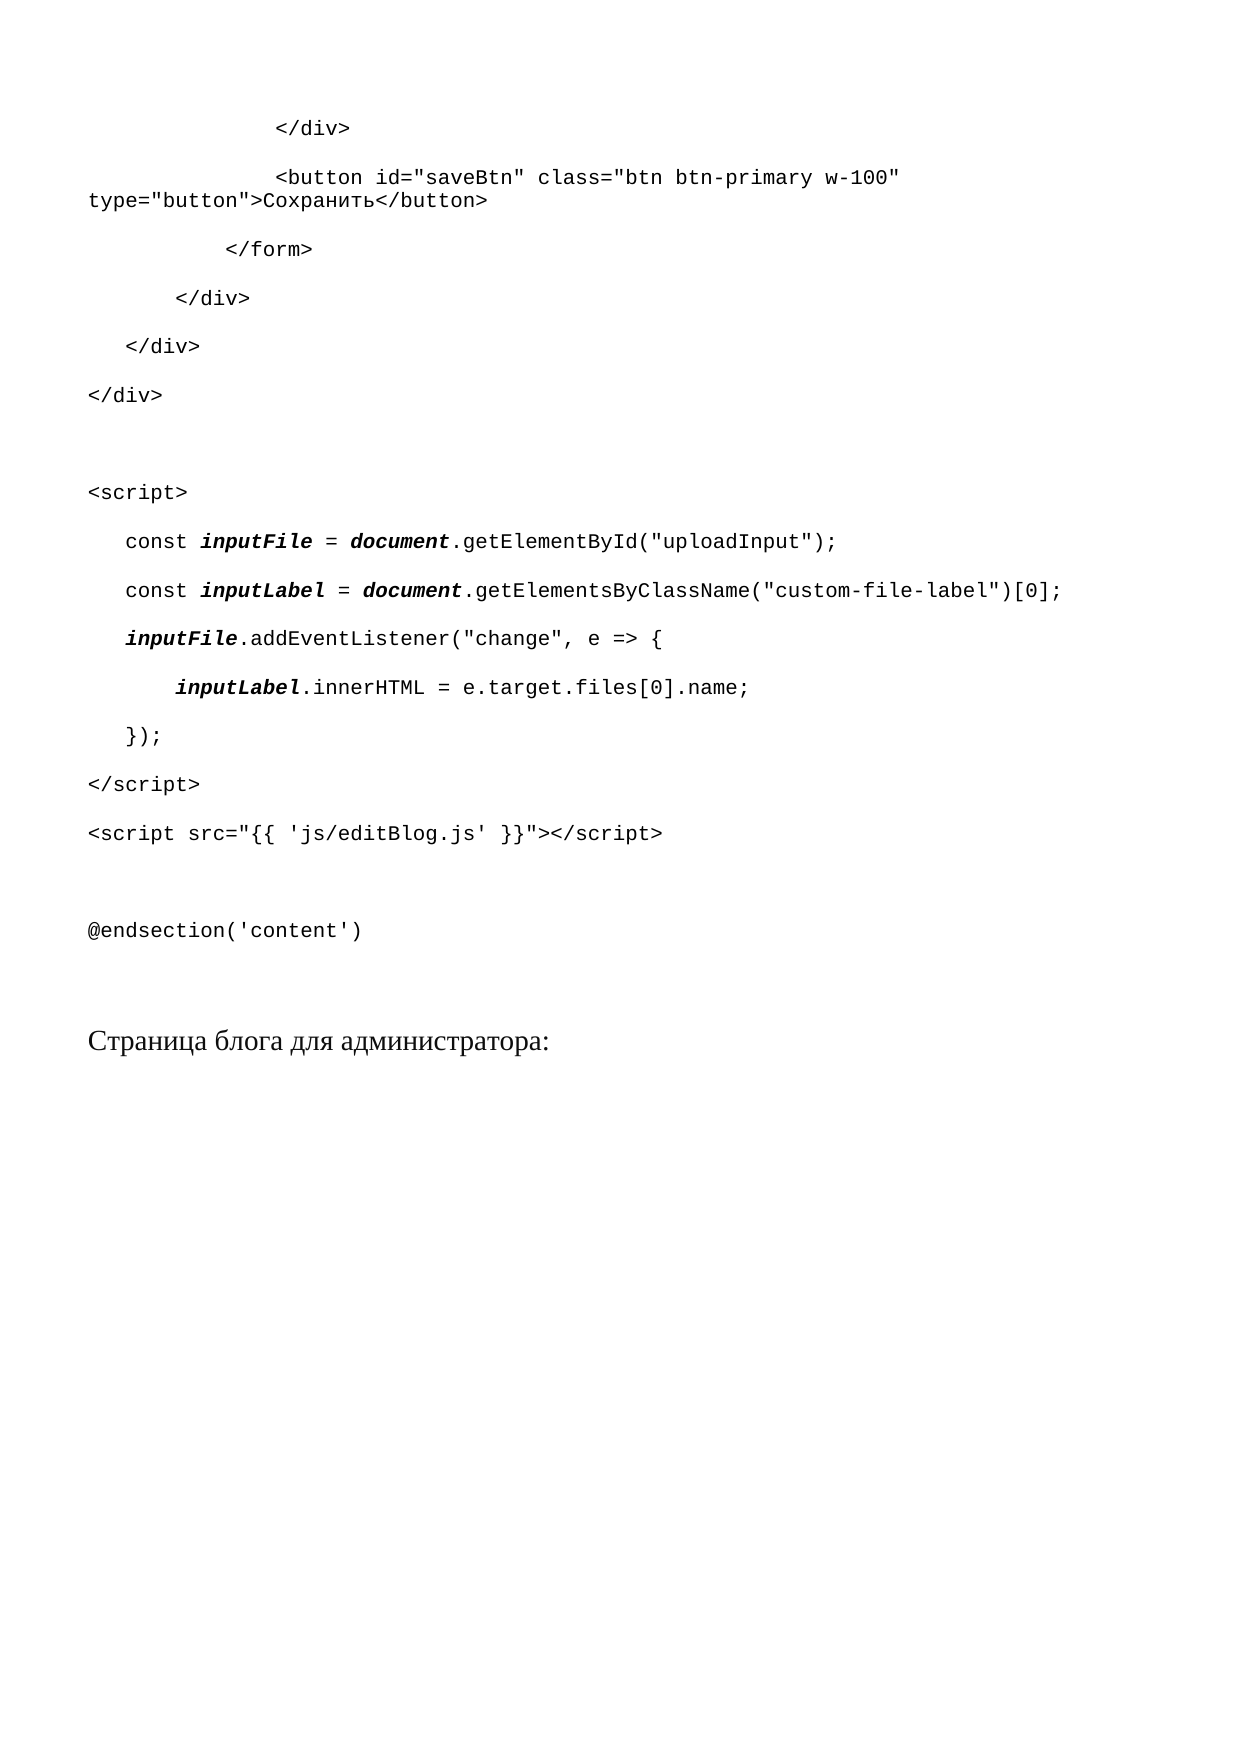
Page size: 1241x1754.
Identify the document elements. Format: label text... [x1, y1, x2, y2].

text </div> [88, 385, 1152, 409]
text </script> [88, 774, 1152, 798]
text </div> [88, 118, 1152, 142]
text @endsection('content') [88, 920, 1152, 944]
text }); [88, 726, 1152, 749]
text </div> [88, 288, 1152, 311]
text const inputFile = document.getElementById("uploadInput"); [88, 531, 1152, 554]
text <script> [88, 482, 1152, 506]
text <button id="saveBtn" class="btn btn-primary w-100" type="button">Сохранить</button> [88, 167, 1152, 214]
text </form> [88, 239, 1152, 263]
text inputFile.addEventListener("change", e => { [88, 628, 1152, 652]
text <script src="{{ 'js/editBlog.js' }}"></script> [88, 823, 1152, 846]
text inputLabel.innerHTML = e.target.files[0].name; [88, 677, 1152, 701]
text Страница блога для администратора: [88, 1023, 1152, 1057]
text const inputLabel = document.getElementsByClassName("custom-file-label")[0]; [88, 579, 1152, 603]
text </div> [88, 336, 1152, 360]
